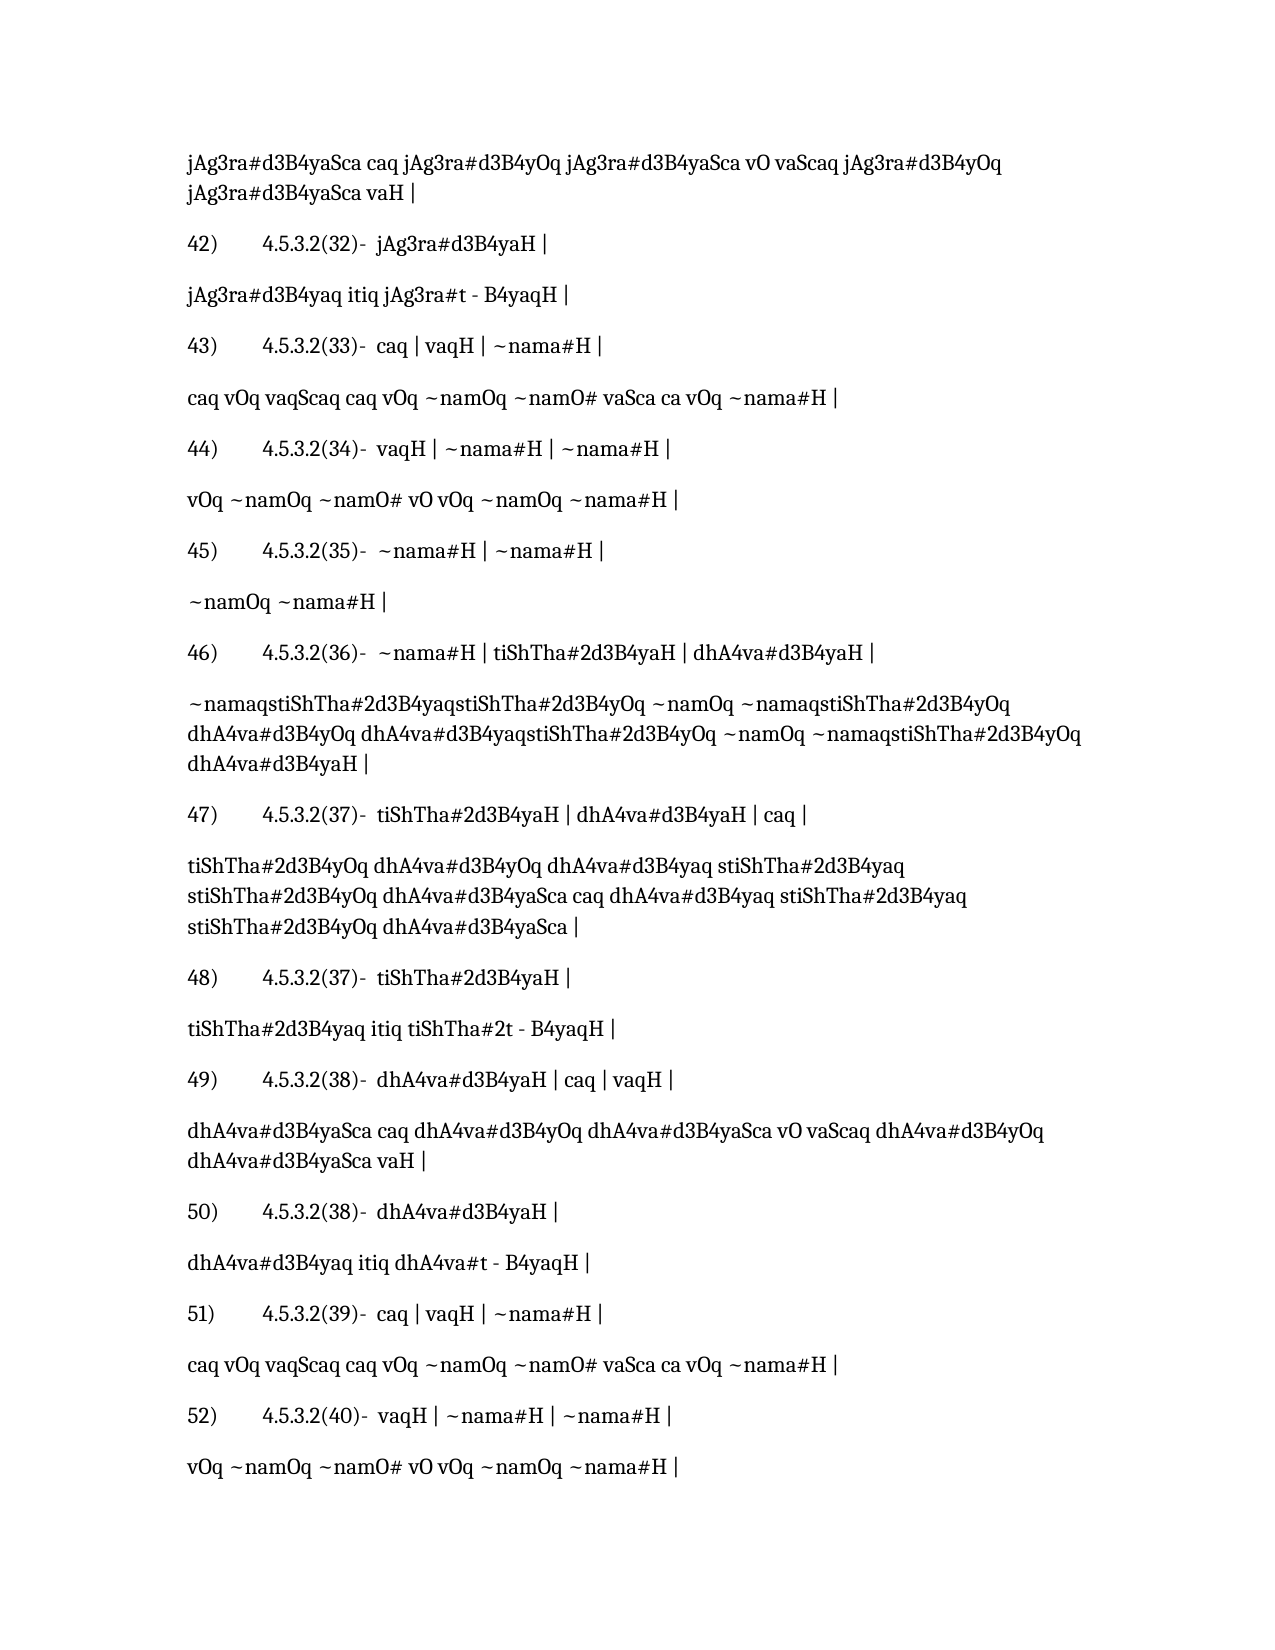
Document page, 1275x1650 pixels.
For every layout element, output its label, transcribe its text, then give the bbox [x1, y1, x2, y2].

text 49) 4.5.3.2(38)- dhA4va#d3B4yaH | caq | vaqH | [187, 1067, 1087, 1093]
text 45) 4.5.3.2(35)- ~nama#H | ~nama#H | [187, 537, 1087, 564]
text 51) 4.5.3.2(39)- caq | vaqH | ~nama#H | [187, 1301, 1087, 1327]
text tiShTha#2d3B4yOq dhA4va#d3B4yOq dhA4va#d3B4yaq stiShTha#2d3B4yaq stiShTha#2d3B4yOq dhA4va#d3B4yaSca caq dhA4va#d3B4yaq stiShTha#2d3B4yaq stiShTha#2d3B4yOq dhA4va#d3B4yaSca | [187, 853, 1087, 940]
text 46) 4.5.3.2(36)- ~nama#H | tiShTha#2d3B4yaH | dhA4va#d3B4yaH | [187, 639, 1087, 666]
text tiShTha#2d3B4yaq itiq tiShTha#2t - B4yaqH | [187, 1016, 1087, 1042]
text vOq ~namOq ~namO# vO vOq ~namOq ~nama#H | [187, 486, 1087, 513]
text ~namaqstiShTha#2d3B4yaqstiShTha#2d3B4yOq ~namOq ~namaqstiShTha#2d3B4yOq dhA4va#d3B4yOq dhA4va#d3B4yaqstiShTha#2d3B4yOq ~namOq ~namaqstiShTha#2d3B4yOq dhA4va#d3B4yaH | [187, 691, 1087, 777]
text jAg3ra#d3B4yaSca caq jAg3ra#d3B4yOq jAg3ra#d3B4yaSca vO vaScaq jAg3ra#d3B4yOq jAg3ra#d3B4yaSca vaH | [187, 150, 1087, 207]
text caq vOq vaqScaq caq vOq ~namOq ~namO# vaSca ca vOq ~nama#H | [187, 384, 1087, 411]
text 48) 4.5.3.2(37)- tiShTha#2d3B4yaH | [187, 964, 1087, 991]
text dhA4va#d3B4yaq itiq dhA4va#t - B4yaqH | [187, 1250, 1087, 1276]
text ~namOq ~nama#H | [187, 588, 1087, 615]
text 50) 4.5.3.2(38)- dhA4va#d3B4yaH | [187, 1199, 1087, 1225]
text 42) 4.5.3.2(32)- jAg3ra#d3B4yaH | [187, 231, 1087, 258]
text jAg3ra#d3B4yaq itiq jAg3ra#t - B4yaqH | [187, 282, 1087, 309]
text 43) 4.5.3.2(33)- caq | vaqH | ~nama#H | [187, 333, 1087, 360]
text dhA4va#d3B4yaSca caq dhA4va#d3B4yOq dhA4va#d3B4yaSca vO vaScaq dhA4va#d3B4yOq dhA4va#d3B4yaSca vaH | [187, 1118, 1087, 1174]
text vOq ~namOq ~namO# vO vOq ~namOq ~nama#H | [187, 1454, 1087, 1481]
text caq vOq vaqScaq caq vOq ~namOq ~namO# vaSca ca vOq ~nama#H | [187, 1352, 1087, 1378]
text 44) 4.5.3.2(34)- vaqH | ~nama#H | ~nama#H | [187, 435, 1087, 462]
text 47) 4.5.3.2(37)- tiShTha#2d3B4yaH | dhA4va#d3B4yaH | caq | [187, 802, 1087, 828]
text 52) 4.5.3.2(40)- vaqH | ~nama#H | ~nama#H | [187, 1403, 1087, 1429]
